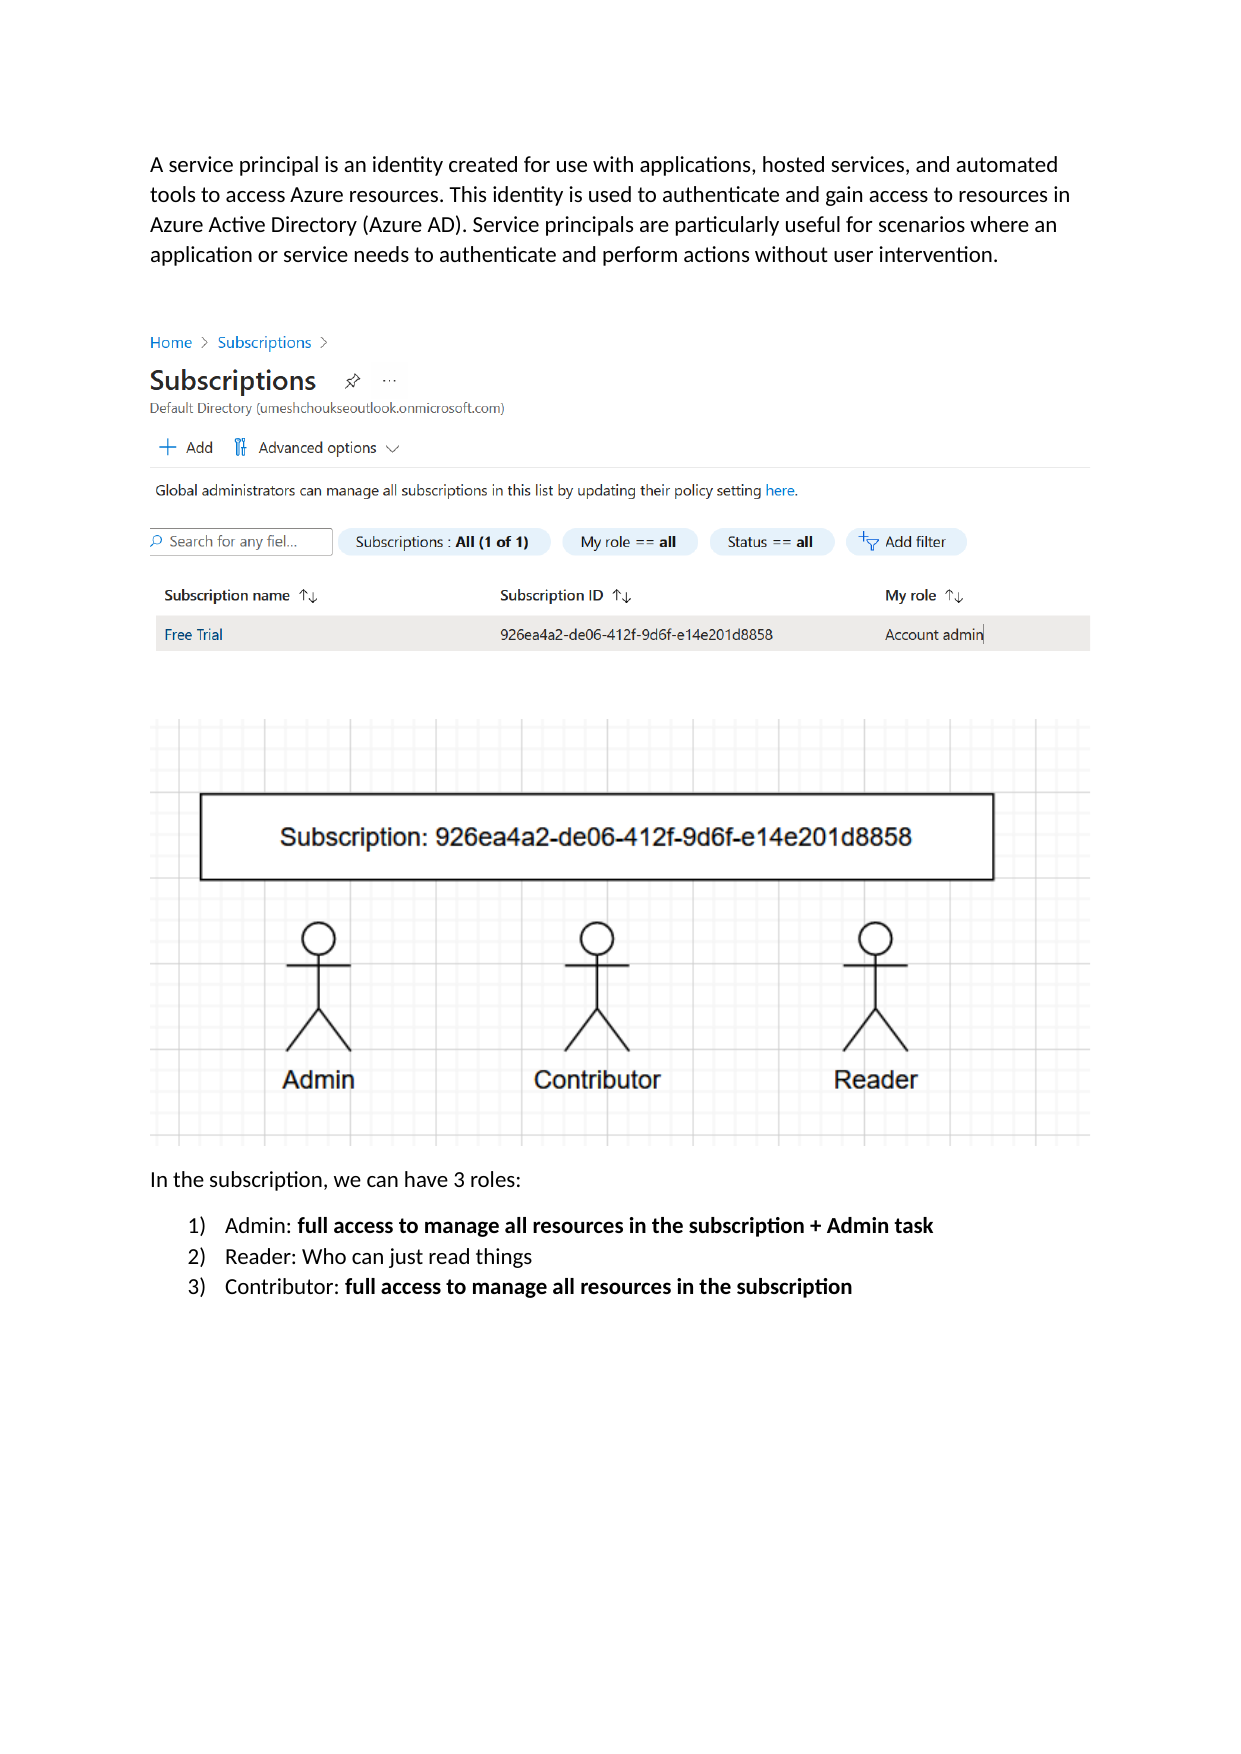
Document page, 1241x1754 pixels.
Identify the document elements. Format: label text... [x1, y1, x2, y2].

text A service principal is an identity created for use with applications, hosted services, and automated tools to access Azure resources. This identity is used to authenticate and gain access to resources in Azure Active Directory (Azure AD). Service principals are particularly useful for scenarios where an application or service needs to authenticate and perform actions without user intervention. [150, 150, 1090, 269]
picture [150, 719, 1091, 1146]
text In the subscription, we can have 3 roles: [150, 1165, 1090, 1193]
picture [150, 334, 1091, 654]
list Contributor: full access to manage all resources in the subscription [187, 1272, 1090, 1300]
list Reader: Who can just read things [187, 1242, 1090, 1270]
list Admin: full access to manage all resources in the subscription + Admin task [187, 1212, 1090, 1239]
